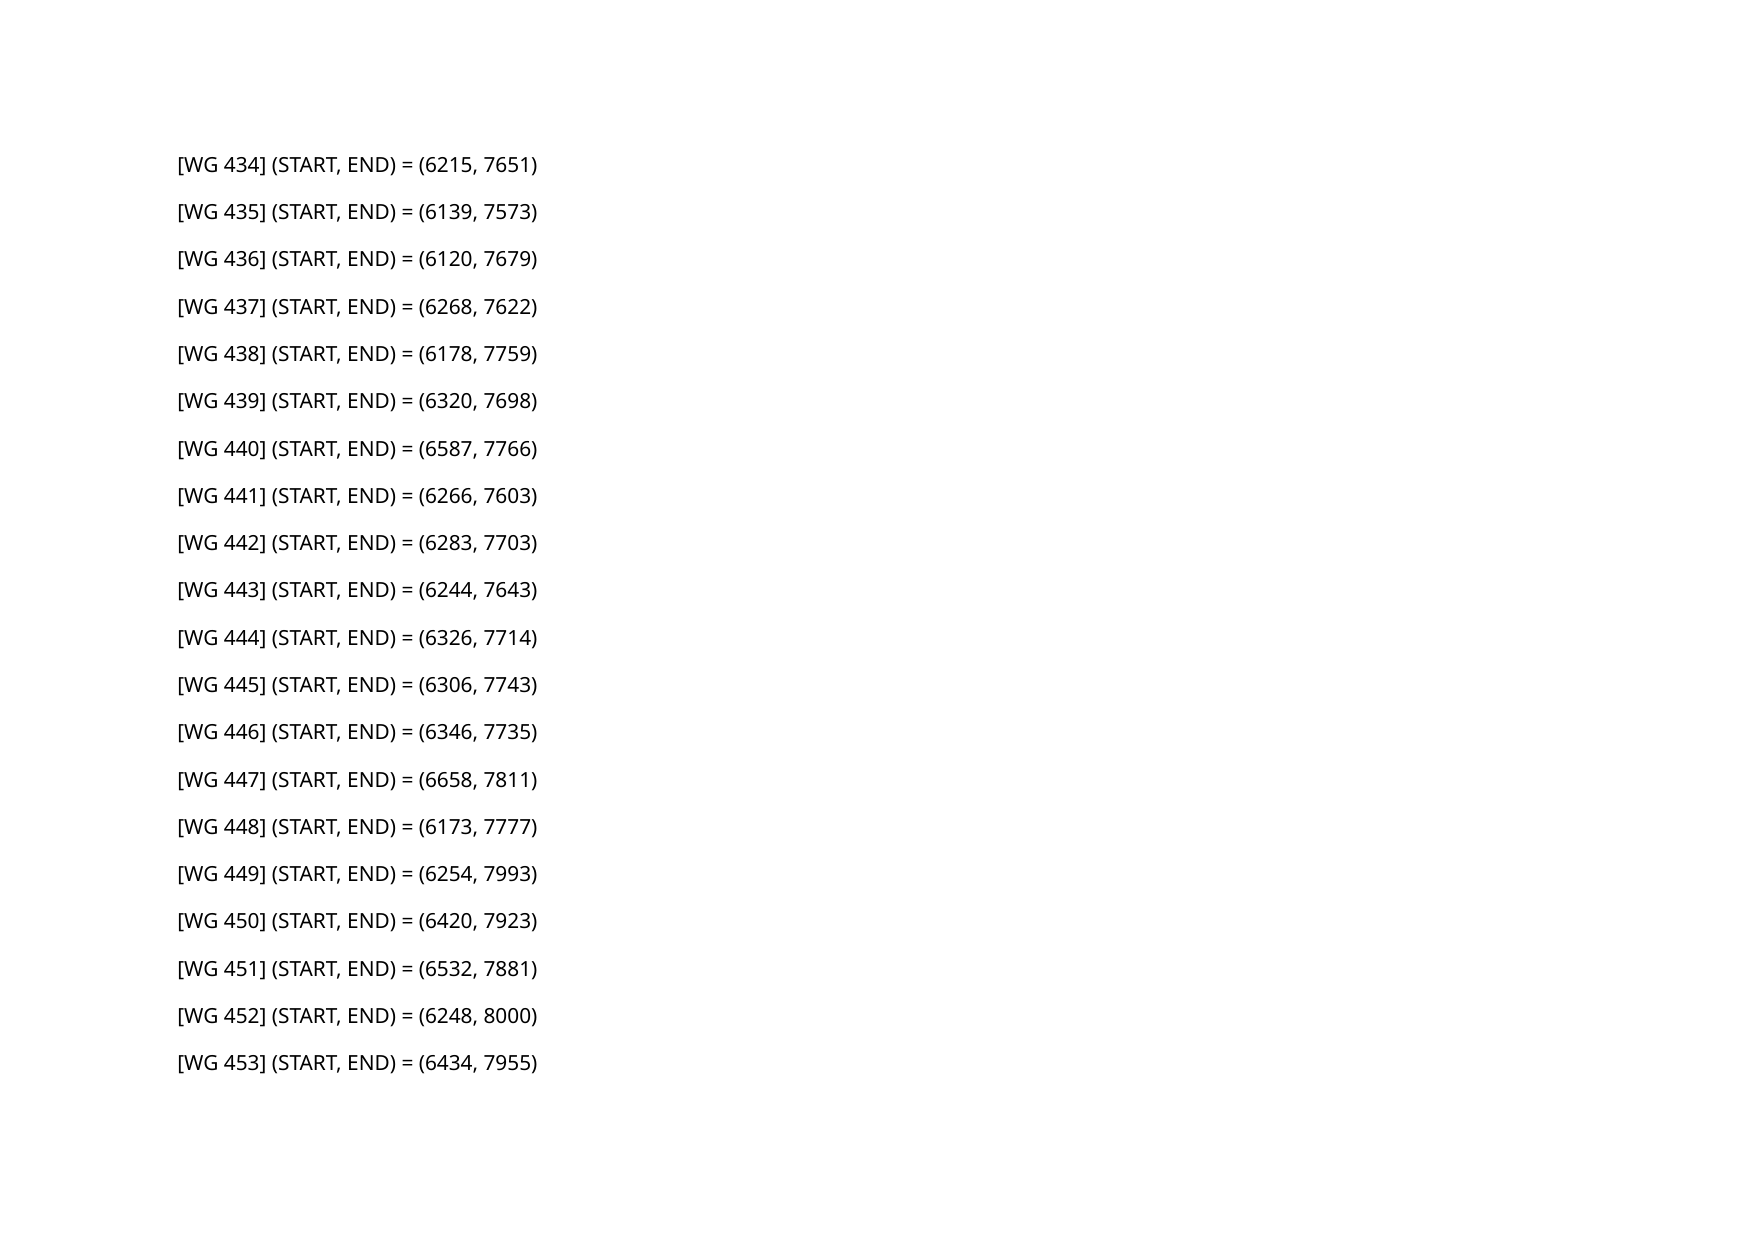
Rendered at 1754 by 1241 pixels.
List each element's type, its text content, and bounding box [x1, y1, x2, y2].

text [WG 447] (START, END) = (6658, 7811) [150, 765, 1577, 793]
text [WG 437] (START, END) = (6268, 7622) [150, 292, 1577, 320]
text [WG 445] (START, END) = (6306, 7743) [150, 670, 1577, 699]
text [WG 448] (START, END) = (6173, 7777) [150, 812, 1577, 841]
text [WG 449] (START, END) = (6254, 7993) [150, 859, 1577, 888]
text [WG 435] (START, END) = (6139, 7573) [150, 197, 1577, 226]
text [WG 440] (START, END) = (6587, 7766) [150, 434, 1577, 462]
text [WG 442] (START, END) = (6283, 7703) [150, 528, 1577, 557]
text [WG 444] (START, END) = (6326, 7714) [150, 623, 1577, 651]
text [WG 450] (START, END) = (6420, 7923) [150, 907, 1577, 935]
text [WG 439] (START, END) = (6320, 7698) [150, 386, 1577, 415]
text [WG 451] (START, END) = (6532, 7881) [150, 954, 1577, 982]
text [WG 438] (START, END) = (6178, 7759) [150, 339, 1577, 368]
text [WG 453] (START, END) = (6434, 7955) [150, 1048, 1577, 1077]
text [WG 446] (START, END) = (6346, 7735) [150, 717, 1577, 746]
text [WG 441] (START, END) = (6266, 7603) [150, 481, 1577, 509]
text [WG 452] (START, END) = (6248, 8000) [150, 1001, 1577, 1030]
text [WG 443] (START, END) = (6244, 7643) [150, 576, 1577, 604]
text [WG 436] (START, END) = (6120, 7679) [150, 244, 1577, 273]
text [WG 434] (START, END) = (6215, 7651) [150, 150, 1577, 178]
